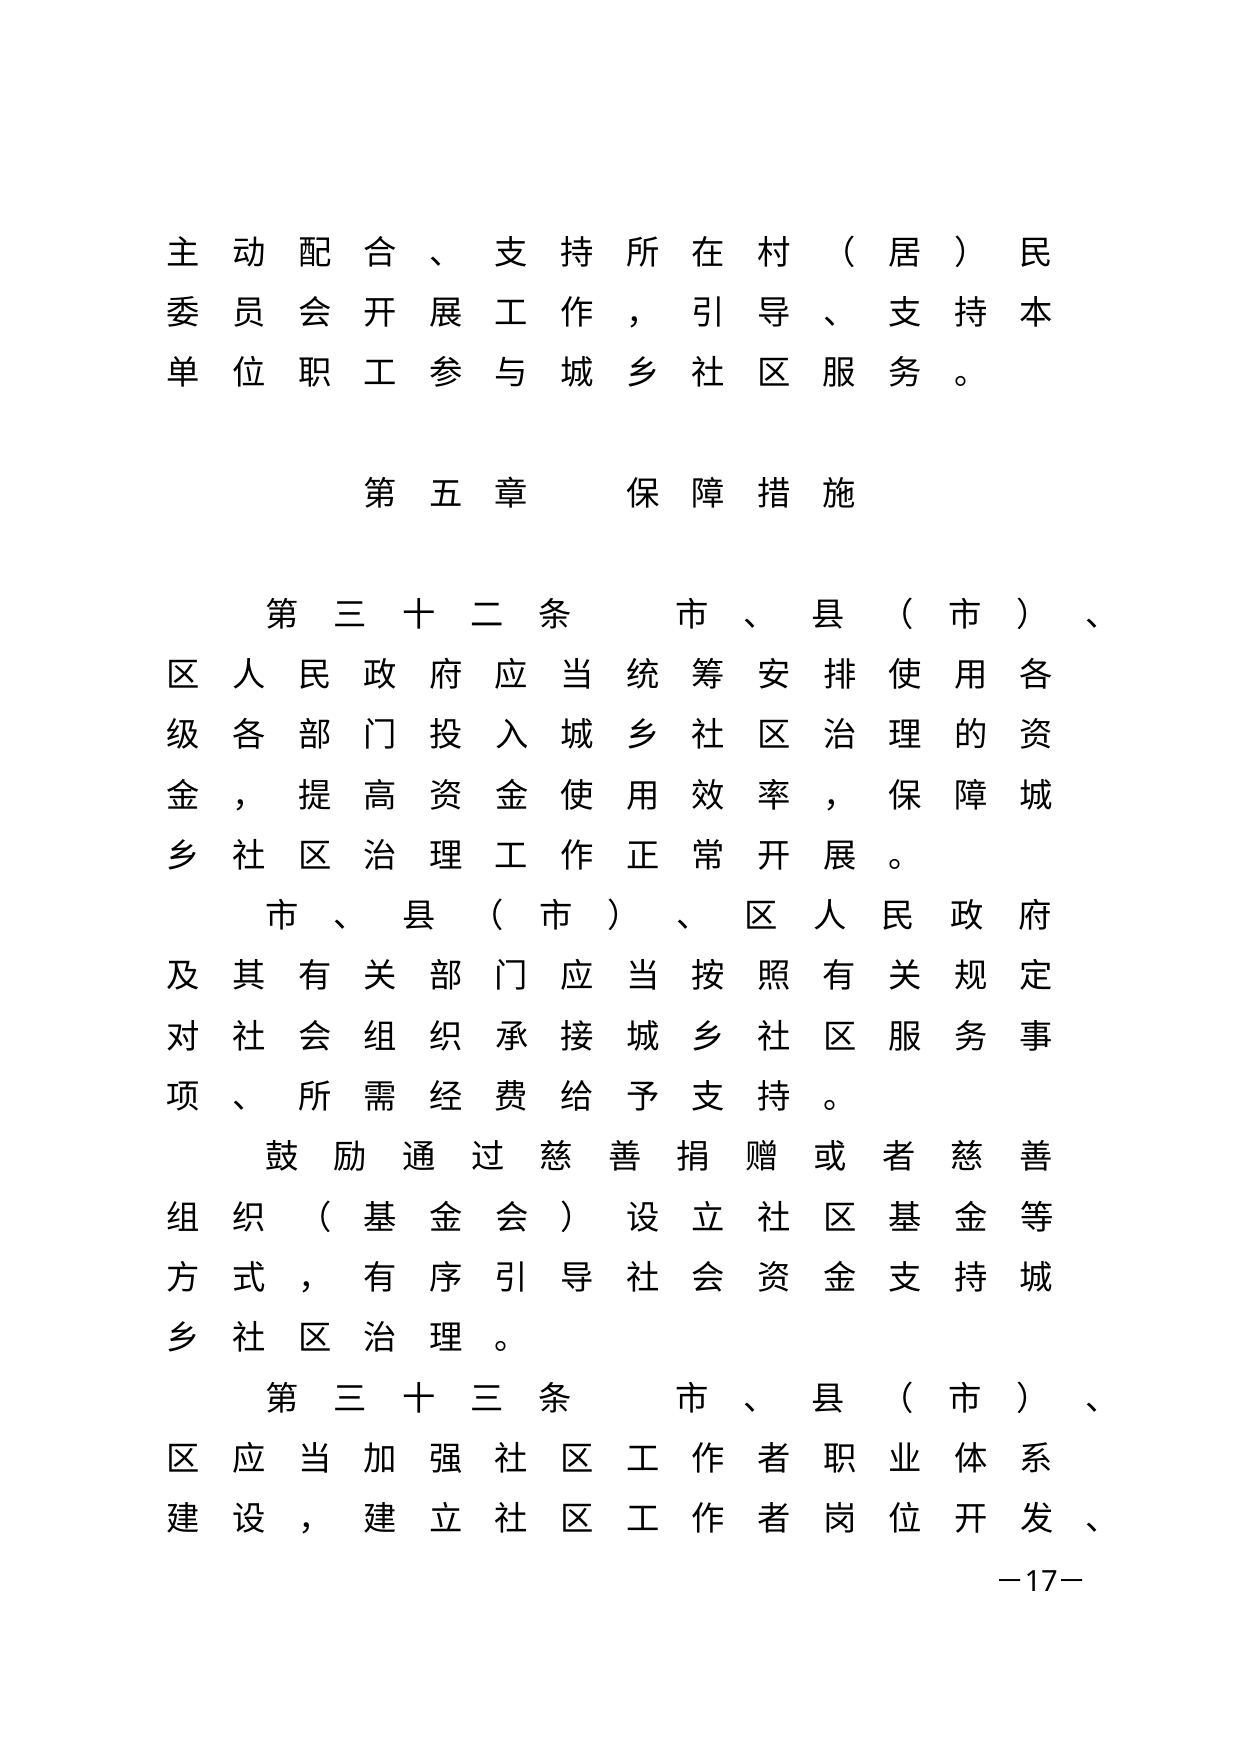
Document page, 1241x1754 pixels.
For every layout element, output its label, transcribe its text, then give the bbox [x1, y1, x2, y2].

text 第三十二条 市、县（市）、区人民政府应当统筹安排使用各级各部门投入城乡社区治理的资金，提高资金使用效率，保障城乡社区治理工作正常开展。 [167, 581, 1085, 883]
text 第三十三条 市、县（市）、区应当加强社区工作者职业体系建设，建立社区工作者岗位开发、统一管理、薪酬待遇、培训培养、考核评价、晋升辞退等制度，构建结构合理、素质优良、专业高效的社区工作者队伍。 [167, 1365, 1085, 1546]
text 鼓励通过慈善捐赠或者慈善组织（基金会）设立社区基金等方式，有序引导社会资金支持城乡社区治理。 [167, 1124, 1085, 1365]
text 第三十一条 机关、团体、企业事业单位等驻社区单位应当利用自身条件，发挥各自优势，主动配合、支持所在村（居）民委员会开展工作，引导、支持本单位职工参与城乡社区服务。 [167, 219, 1085, 400]
text 市、县（市）、区人民政府及其有关部门应当按照有关规定对社会组织承接城乡社区服务事项、所需经费给予支持。 [167, 883, 1085, 1124]
text 第五章 保障措施 [167, 461, 1085, 521]
